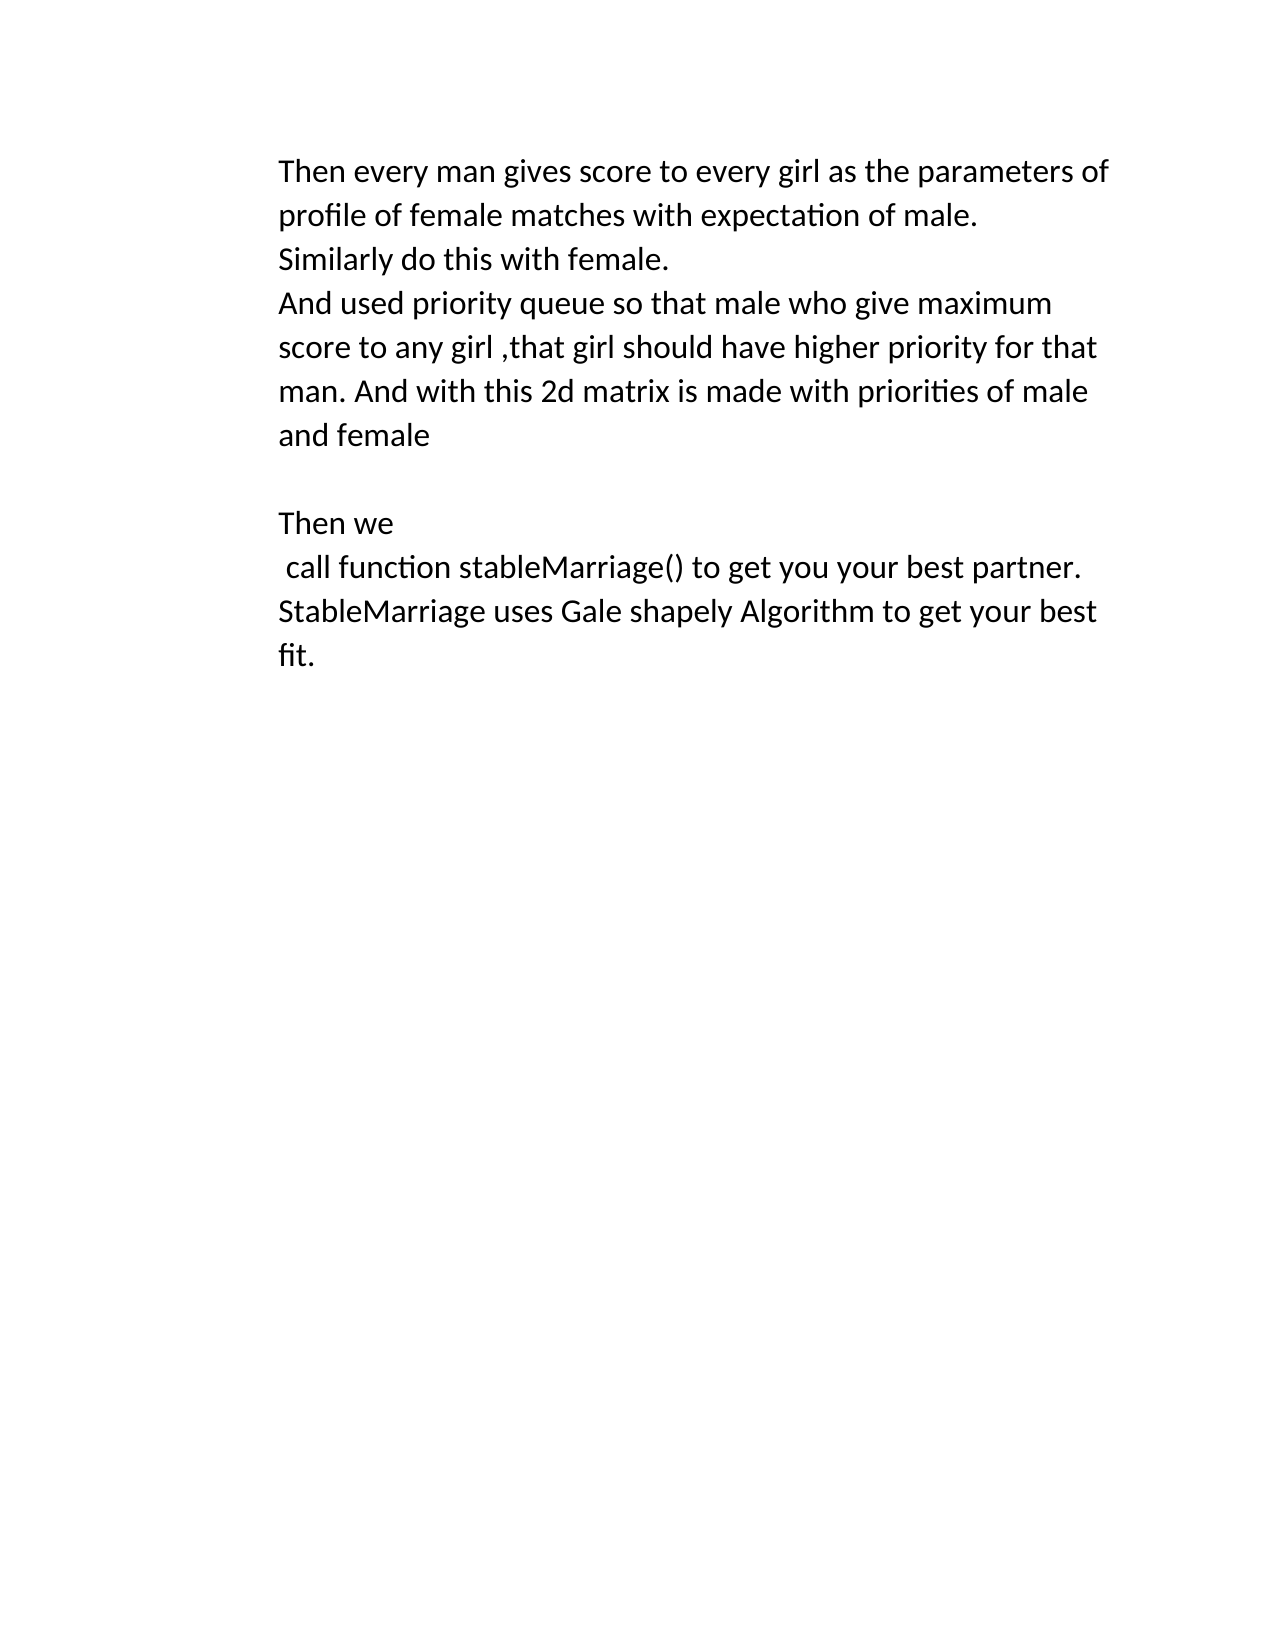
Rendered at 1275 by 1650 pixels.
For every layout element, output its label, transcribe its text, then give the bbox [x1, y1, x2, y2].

list Similarly do this with female. [278, 238, 1125, 279]
list Then every man gives score to every girl as the parameters of profile of female matches with expectation of male. [278, 150, 1125, 235]
list StableMarriage uses Gale shapely Algorithm to get your best fit. [278, 589, 1125, 674]
list And used priority queue so that male who give maximum score to any girl ,that girl should have higher priority for that man. And with this 2d matrix is made with priorities of male and female [278, 282, 1125, 454]
list Then we [278, 502, 1125, 542]
list call function stableMarriage() to get you your best partner. [278, 546, 1125, 586]
